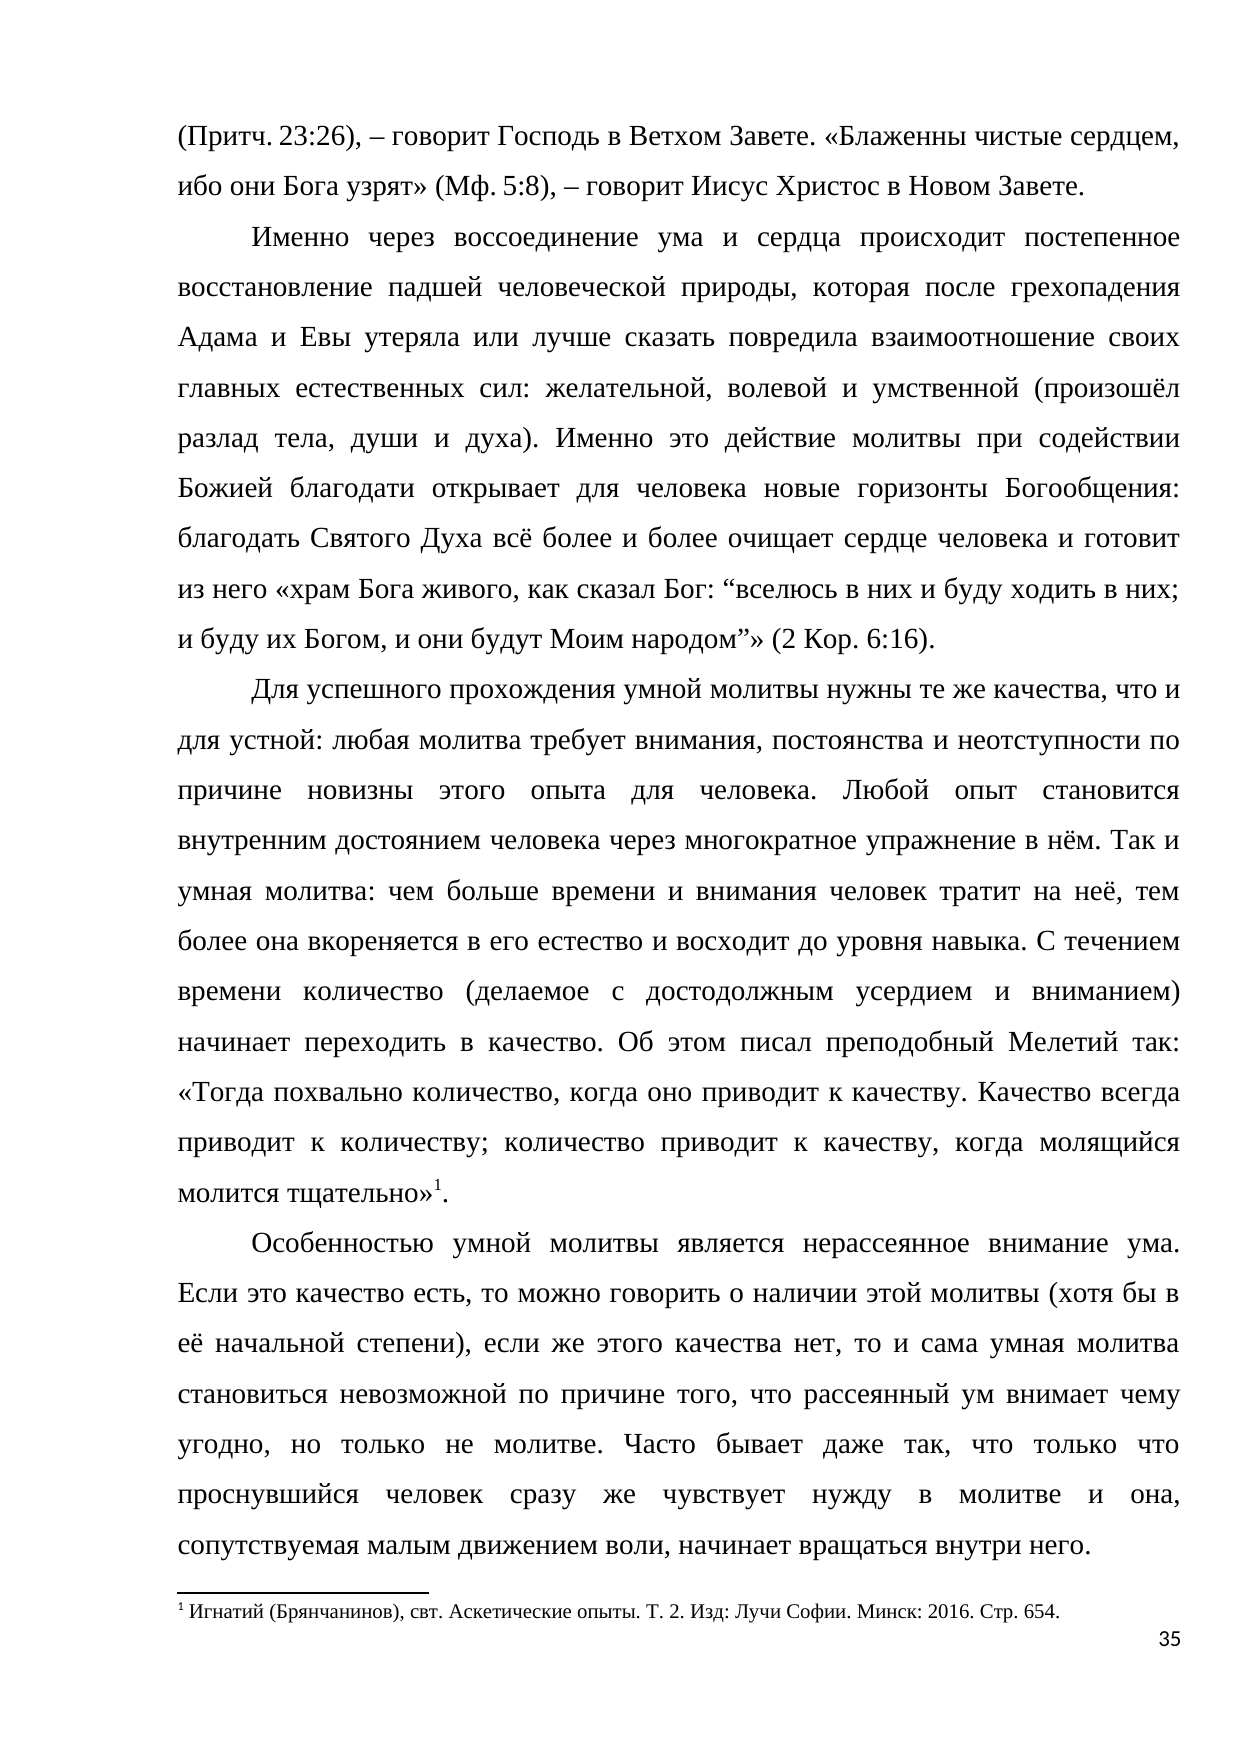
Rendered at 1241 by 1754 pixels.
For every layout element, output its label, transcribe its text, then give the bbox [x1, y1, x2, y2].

text Именно через воссоединение ума и сердца происходит постепенное восстановление падшей человеческой природы, которая после грехопадения Адама и Евы утеряла или лучше сказать повредила взаимоотношение своих главных естественных сил: желательной, волевой и умственной (произошёл разлад тела, души и духа). Именно это действие молитвы при содействии Божией благодати открывает для человека новые горизонты Богообщения: благодать Святого Духа всё более и более очищает сердце человека и готовит из него «храм Бога живого, как сказал Бог: “вселюсь в них и буду ходить в них; и буду их Богом, и они будут Моим народом”» (2 Кор. 6:16). [177, 219, 1181, 655]
text Особенностью умной молитвы является нерассеянное внимание ума. Если это качество есть, то можно говорить о наличии этой молитвы (хотя бы в её начальной степени), если же этого качества нет, то и сама умная молитва становиться невозможной по причине того, что рассеянный ум внимает чему угодно, но только не молитве. Часто бывает даже так, что только что проснувшийся человек сразу же чувствует нужду в молитве и она, сопутствуемая малым движением воли, начинает вращаться внутри него. [177, 1225, 1181, 1560]
text Для успешного прохождения умной молитвы нужны те же качества, что и для устной: любая молитва требует внимания, постоянства и неотступности по причине новизны этого опыта для человека. Любой опыт становится внутренним достоянием человека через многократное упражнение в нём. Так и умная молитва: чем больше времени и внимания человек тратит на неё, тем более она вкореняется в его естество и восходит до уровня навыка. С течением времени количество (делаемое с достодолжным усердием и вниманием) начинает переходить в качество. Об этом писал преподобный Мелетий так: «Тогда похвально количество, когда оно приводит к качеству. Качество всегда приводит к количеству; количество приводит к качеству, когда молящийся молится тщательно». [177, 672, 1181, 1208]
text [177, 118, 1181, 202]
